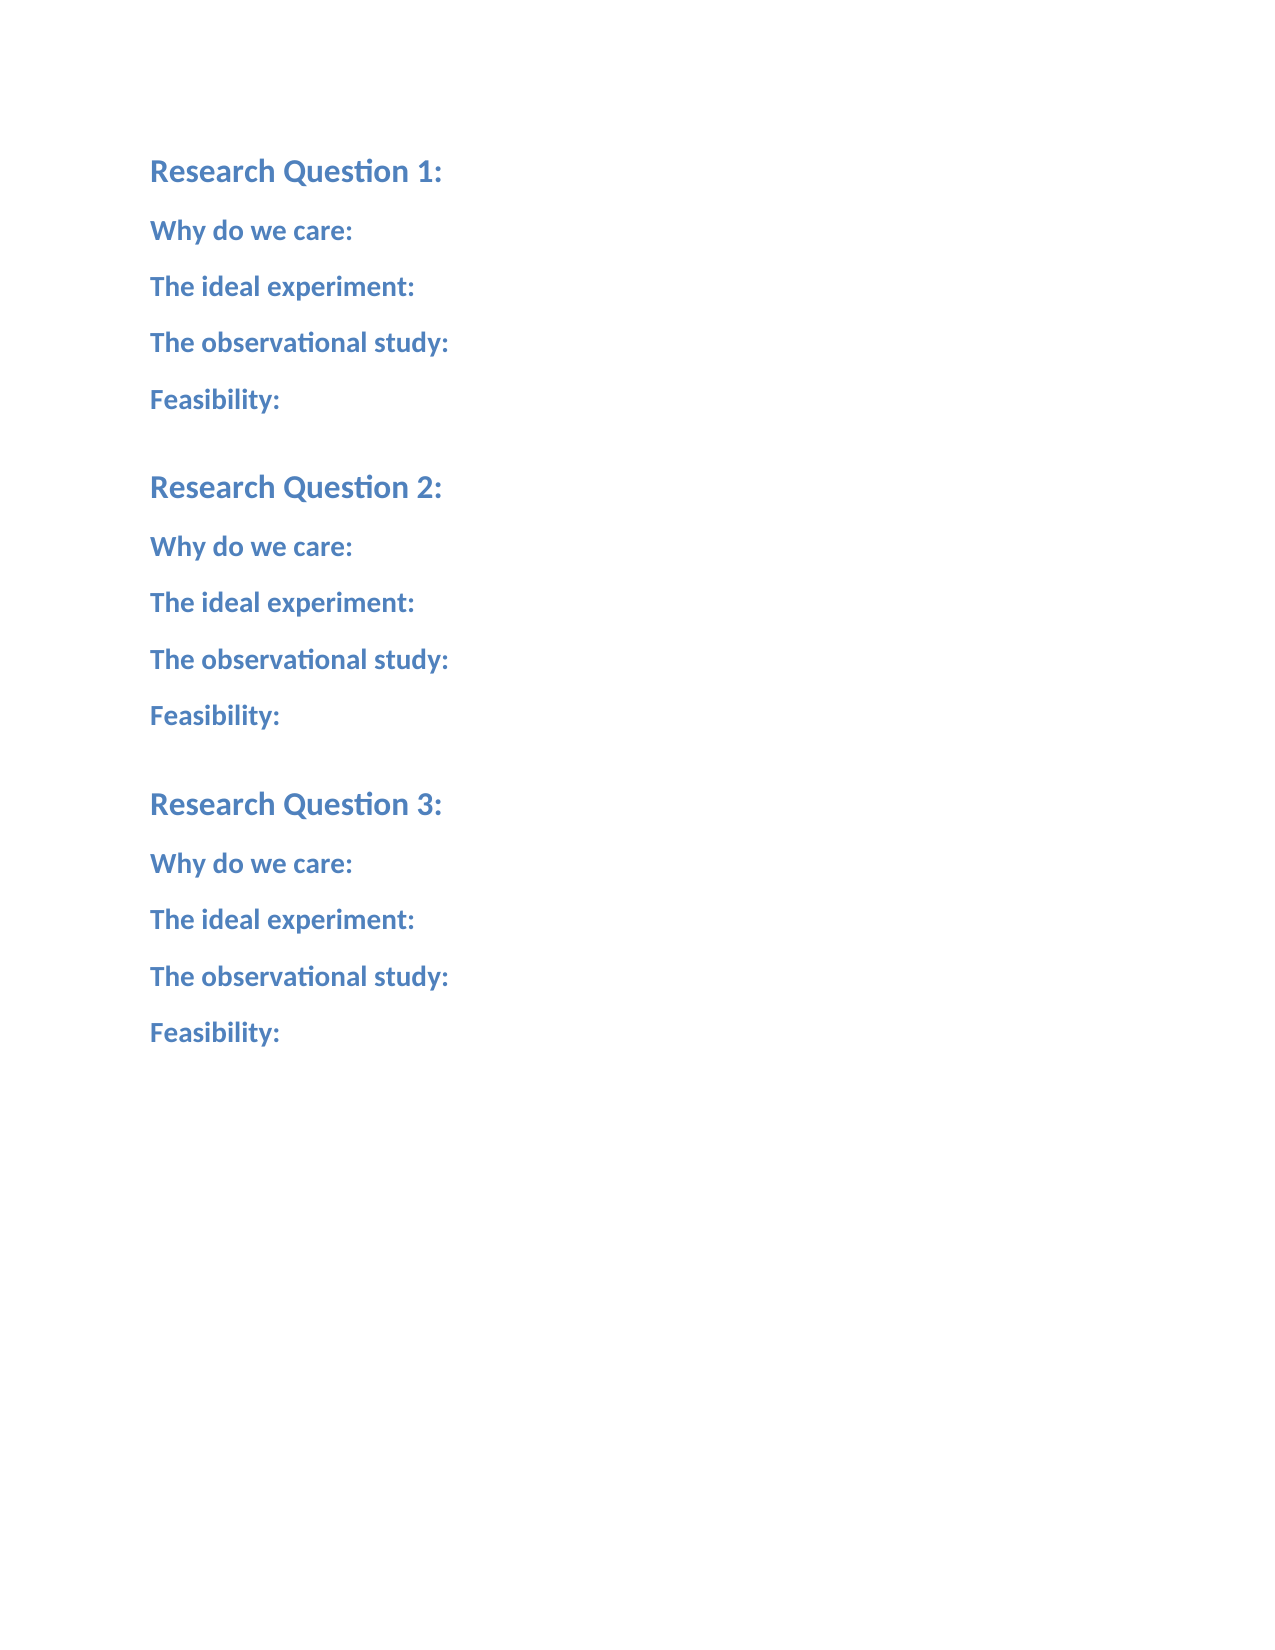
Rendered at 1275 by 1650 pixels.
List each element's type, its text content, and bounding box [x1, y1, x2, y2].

subtitle Why do we care: [150, 845, 1125, 880]
subtitle Research Question 3: [150, 783, 1125, 824]
subtitle The ideal experiment: [150, 584, 1125, 620]
subtitle Research Question 1: [150, 150, 1125, 191]
subtitle Why do we care: [150, 528, 1125, 564]
subtitle The observational study: [150, 958, 1125, 993]
subtitle Research Question 2: [150, 467, 1125, 507]
subtitle The ideal experiment: [150, 268, 1125, 304]
subtitle The ideal experiment: [150, 901, 1125, 937]
subtitle The observational study: [150, 324, 1125, 360]
subtitle Feasibility: [150, 697, 1125, 733]
subtitle Why do we care: [150, 212, 1125, 247]
subtitle Feasibility: [150, 1014, 1125, 1050]
subtitle Feasibility: [150, 381, 1125, 417]
subtitle The observational study: [150, 641, 1125, 677]
